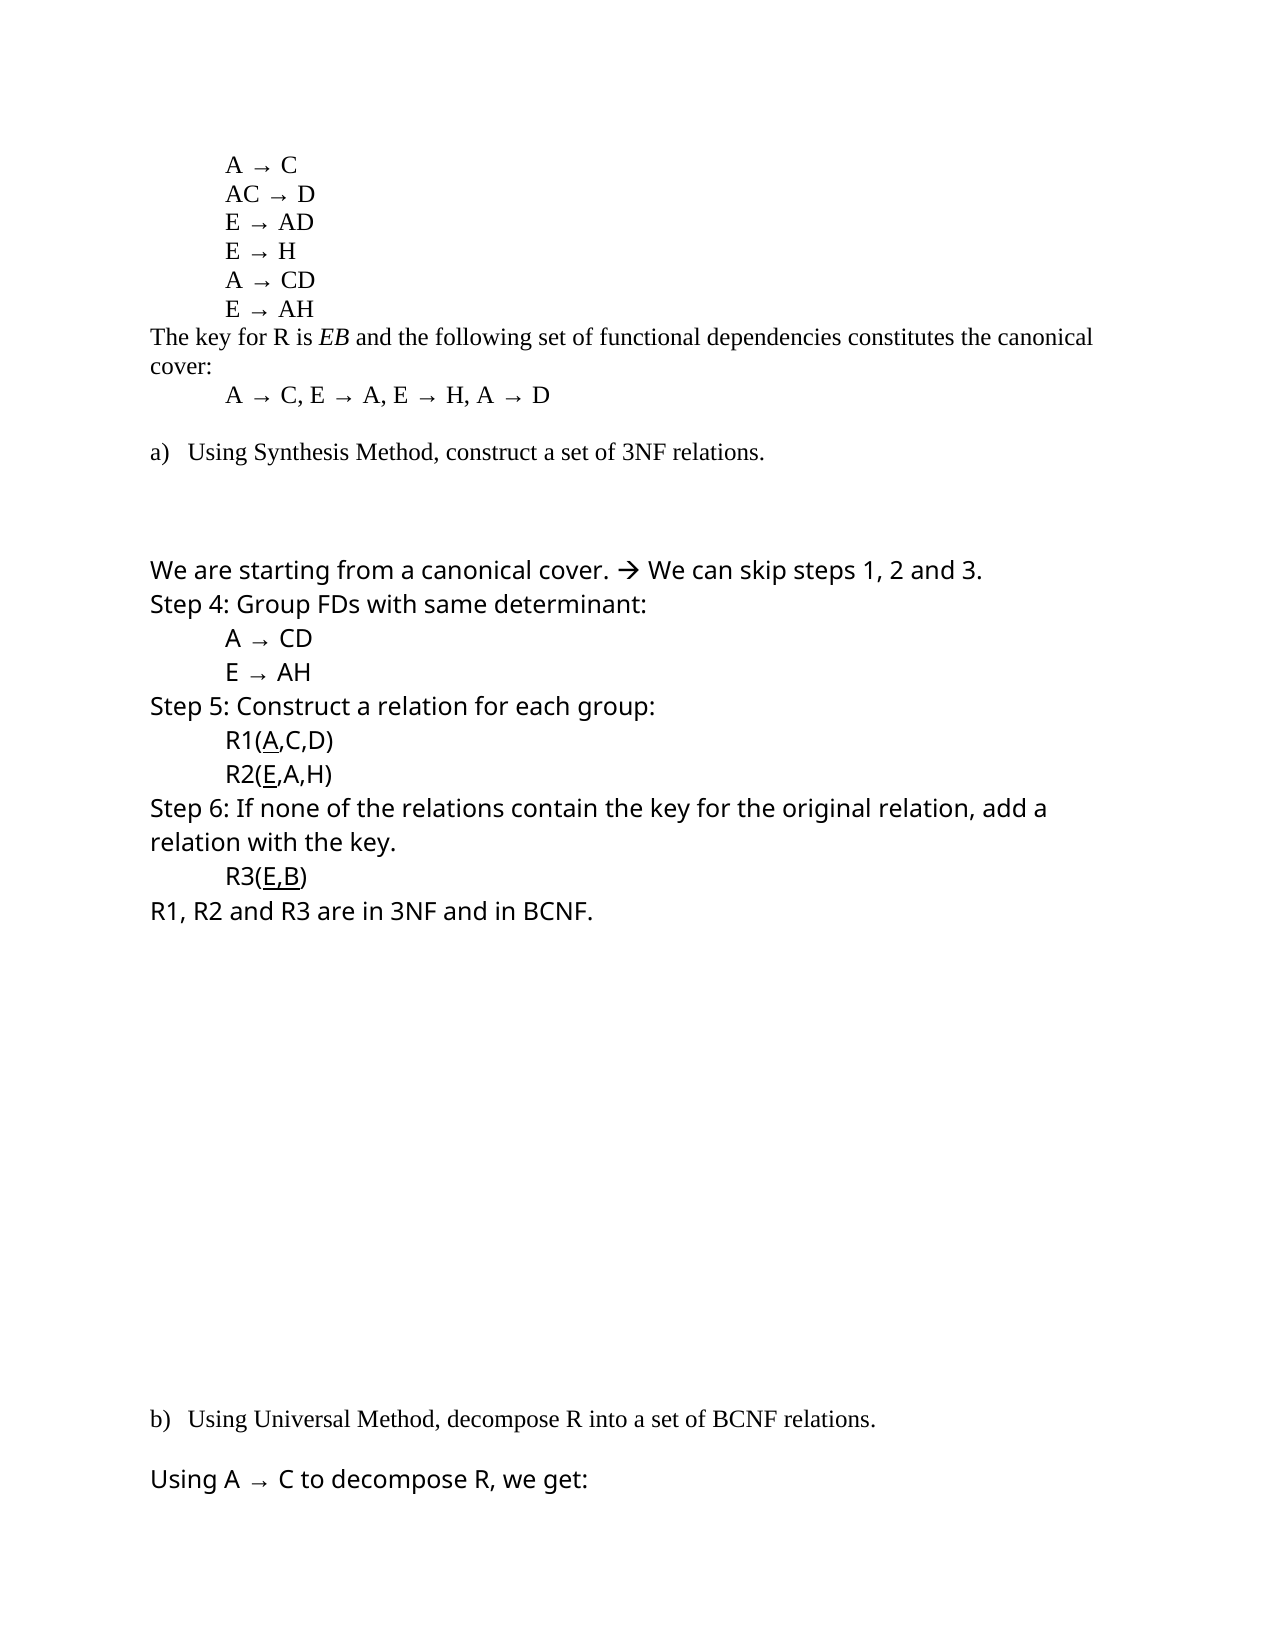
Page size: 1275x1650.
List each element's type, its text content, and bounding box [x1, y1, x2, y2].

text Step 4: Group FDs with same determinant: [150, 587, 1125, 621]
text R1, R2 and R3 are in 3NF and in BCNF. [150, 893, 1125, 927]
text E → AH [150, 655, 1125, 689]
text R2(E,A,H) [150, 757, 1125, 791]
text Using A → C to decompose R, we get: [150, 1462, 1125, 1496]
text E → AD [150, 207, 1125, 236]
text The key for R is EB and the following set of functional dependencies constitutes the canonical cover: [150, 322, 1125, 380]
text E → H [150, 236, 1125, 265]
text Step 5: Construct a relation for each group: [150, 689, 1125, 723]
text A → C [150, 150, 1125, 179]
text A → C, E → A, E → H, A → D [150, 380, 1125, 409]
text A → CD [150, 621, 1125, 655]
text Step 6: If none of the relations contain the key for the original relation, add a relation with the key. [150, 791, 1125, 859]
list Using Synthesis Method, construct a set of 3NF relations. [150, 437, 1125, 466]
list Using Universal Method, decompose R into a set of BCNF relations. [150, 1404, 1125, 1433]
text A → CD [150, 265, 1125, 294]
text E → AH [150, 294, 1125, 322]
text AC → D [150, 179, 1125, 207]
text We are starting from a canonical cover. We can skip steps 1, 2 and 3. [150, 552, 1125, 587]
text R1(A,C,D) [150, 723, 1125, 757]
text R3(E,B) [150, 859, 1125, 893]
